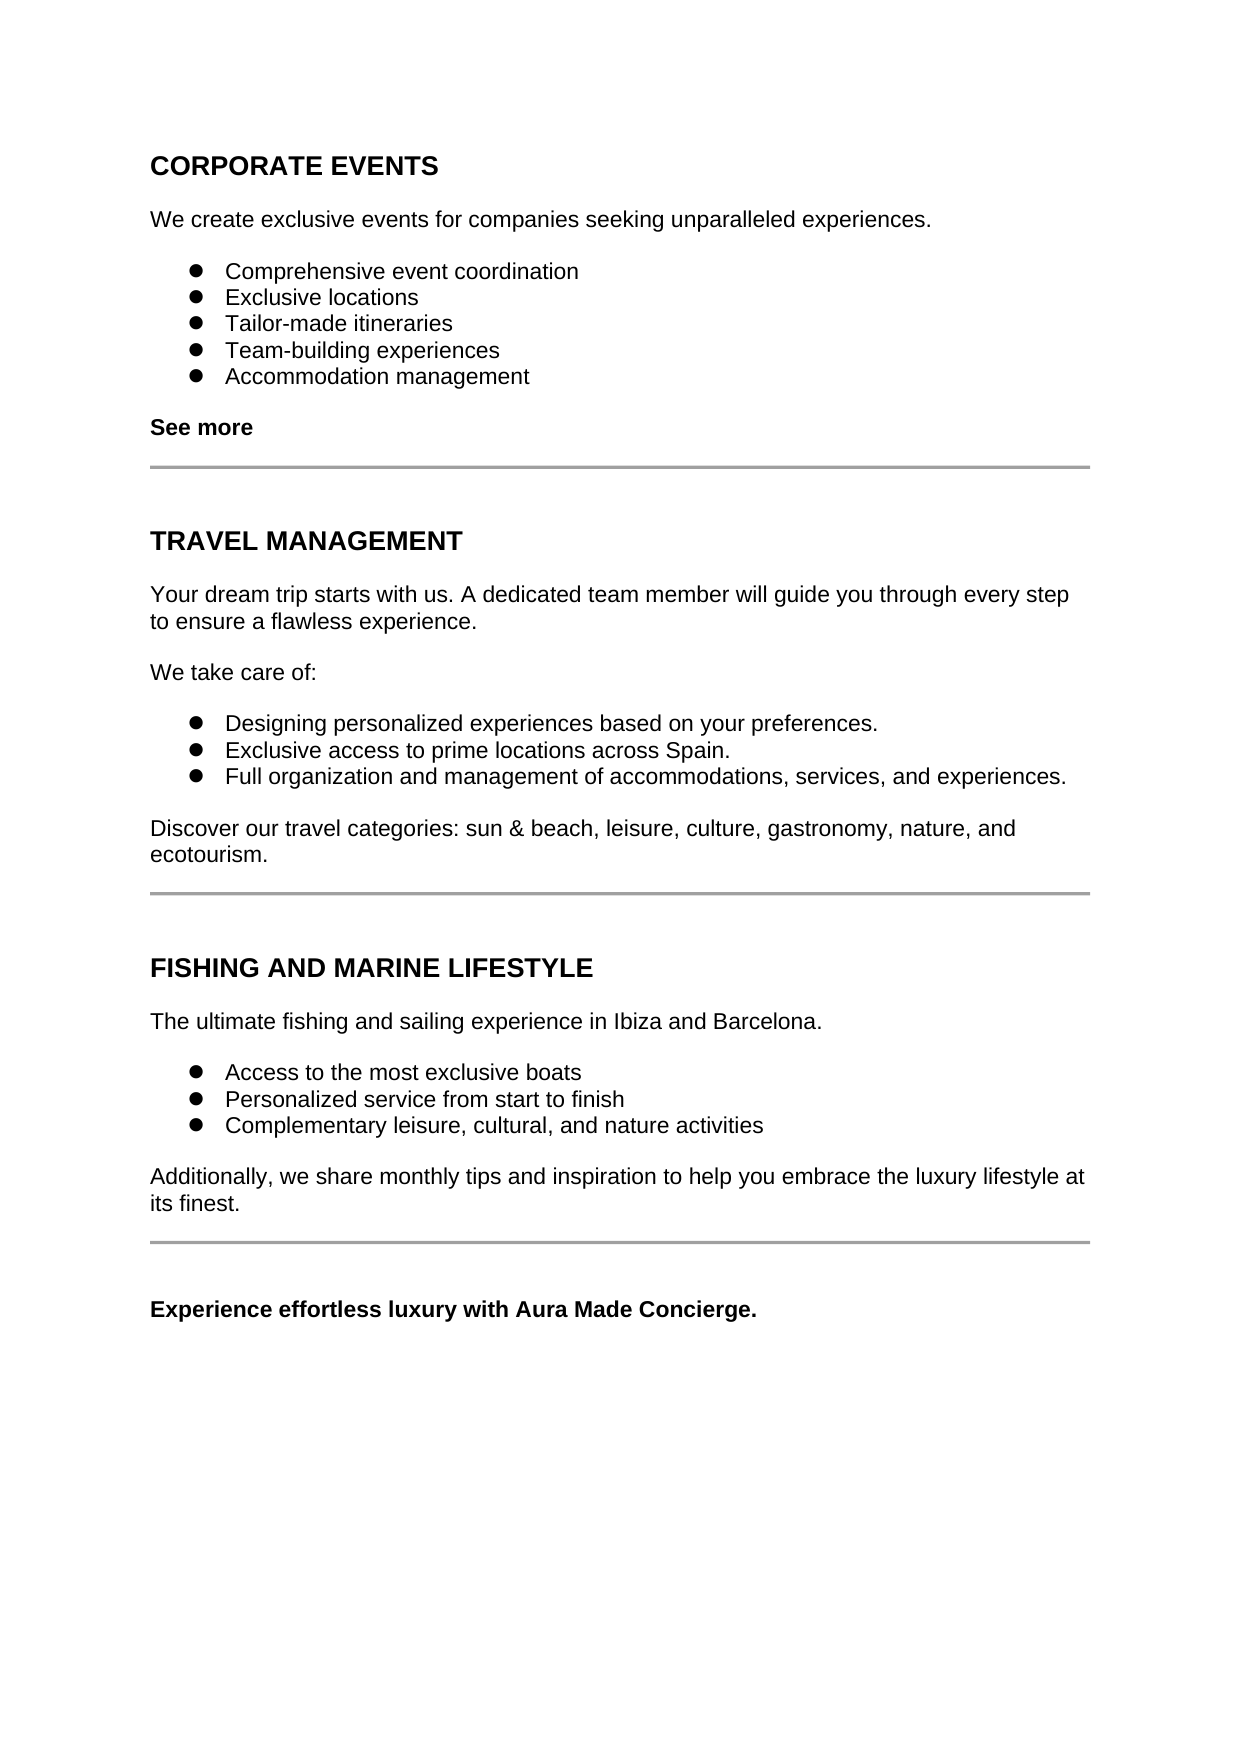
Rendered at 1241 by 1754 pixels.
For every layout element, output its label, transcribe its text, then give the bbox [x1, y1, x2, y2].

list Exclusive access to prime locations across Spain. [187, 737, 1090, 763]
list Team-building experiences [187, 337, 1090, 363]
list Comprehensive event coordination [187, 258, 1090, 284]
text Experience effortless luxury with Aura Made Concierge. [150, 1296, 1090, 1322]
text Discover our travel categories: sun & beach, leisure, culture, gastronomy, nature, and ecotourism. [150, 814, 1090, 867]
text Additionally, we share monthly tips and inspiration to help you embrace the luxury lifestyle at its finest. [150, 1163, 1090, 1216]
list Exclusive locations [187, 284, 1090, 310]
text We create exclusive events for companies seeking unparalleled experiences. [150, 206, 1090, 233]
subtitle FISHING AND MARINE LIFESTYLE [150, 952, 1090, 983]
list Tailor-made itineraries [187, 310, 1090, 337]
text See more [150, 414, 1090, 441]
subtitle CORPORATE EVENTS [150, 150, 1090, 181]
list Complementary leisure, cultural, and nature activities [187, 1112, 1090, 1138]
text The ultimate fishing and sailing experience in Ibiza and Barcelona. [150, 1008, 1090, 1034]
list Designing personalized experiences based on your preferences. [187, 710, 1090, 737]
list Access to the most exclusive boats [187, 1059, 1090, 1086]
list Full organization and management of accommodations, services, and experiences. [187, 763, 1090, 789]
list Accommodation management [187, 363, 1090, 389]
text We take care of: [150, 659, 1090, 685]
text Your dream trip starts with us. A dedicated team member will guide you through every step to ensure a flawless experience. [150, 581, 1090, 634]
list Personalized service from start to finish [187, 1086, 1090, 1112]
subtitle TRAVEL MANAGEMENT [150, 525, 1090, 556]
